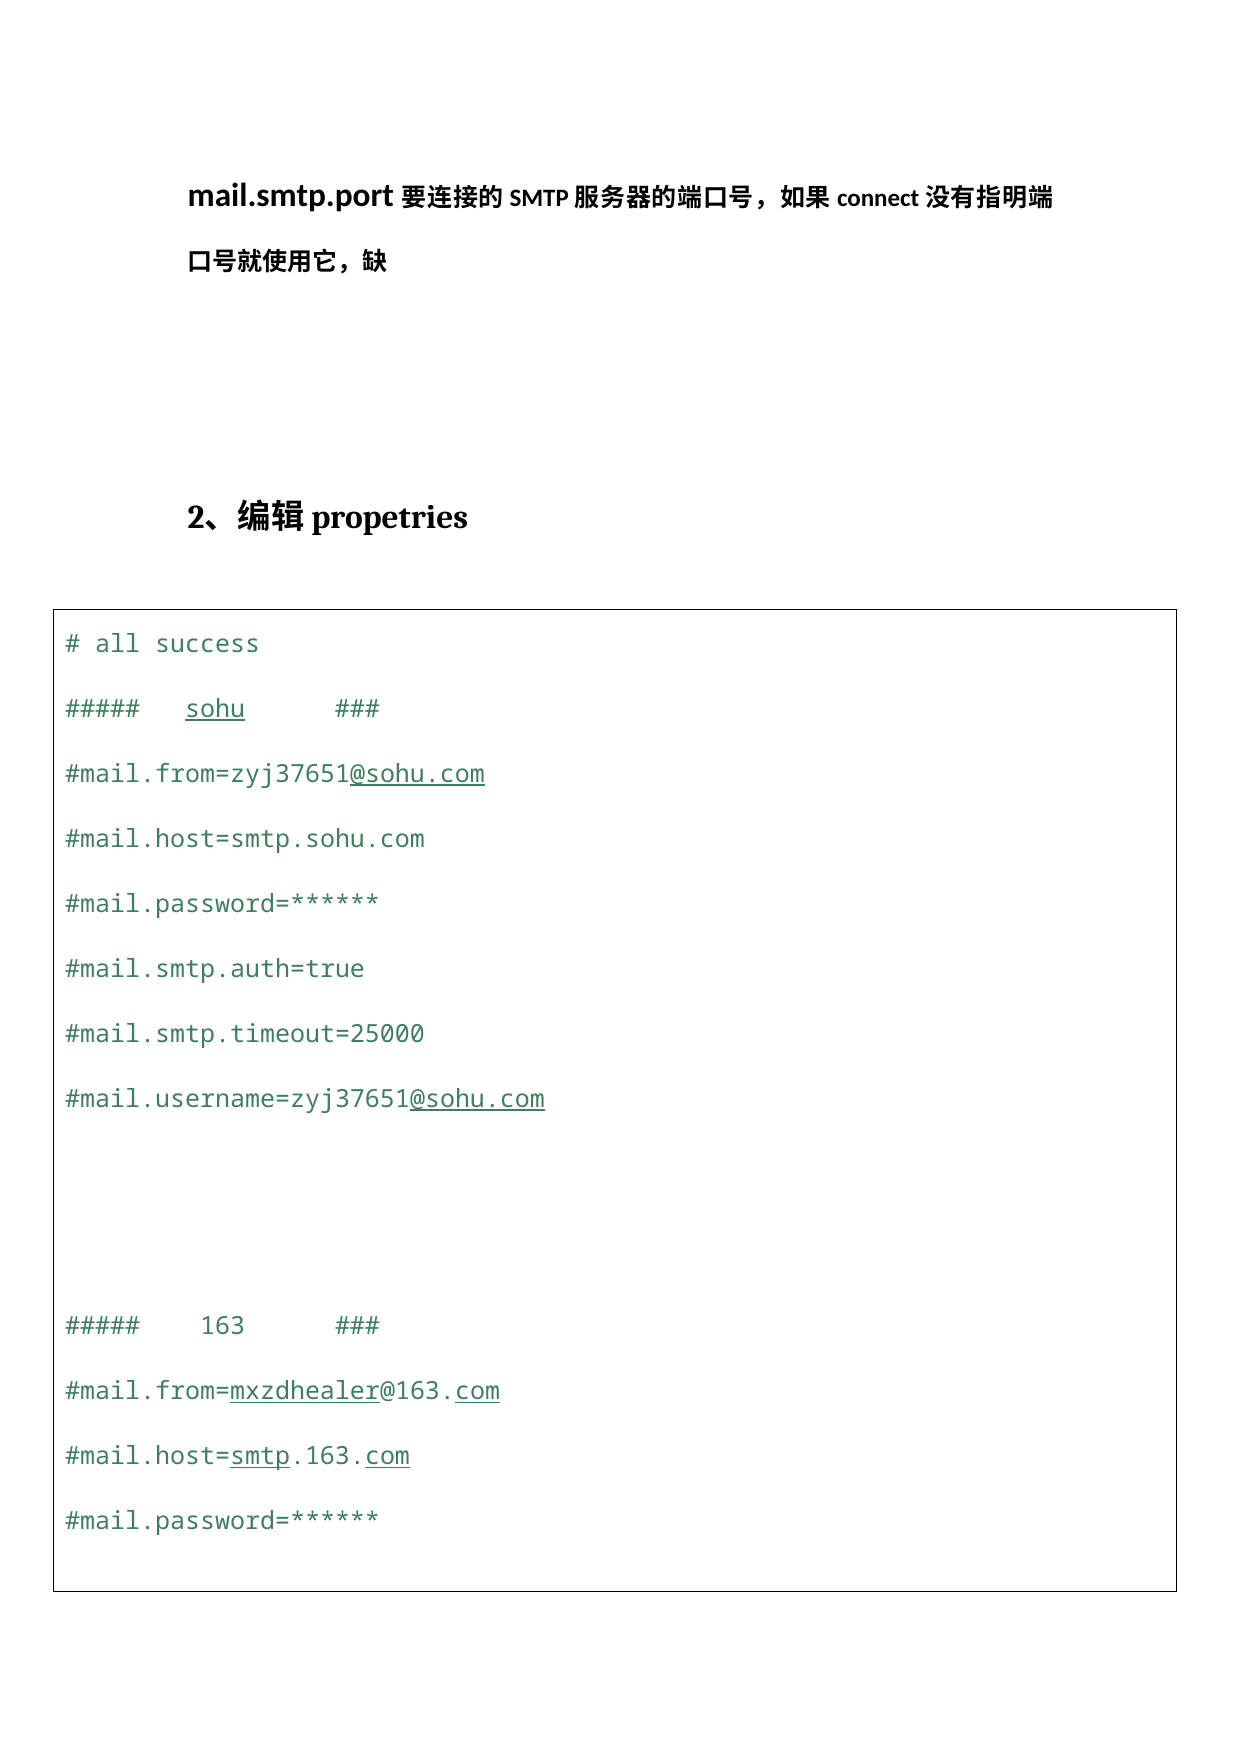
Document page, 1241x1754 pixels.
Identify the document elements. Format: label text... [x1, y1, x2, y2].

subtitle mail.smtp.port要连接的SMTP服务器的端口号，如果connect没有指明端口号就使用它，缺 [187, 162, 1053, 292]
subtitle 2、编辑propetries [187, 482, 1053, 547]
